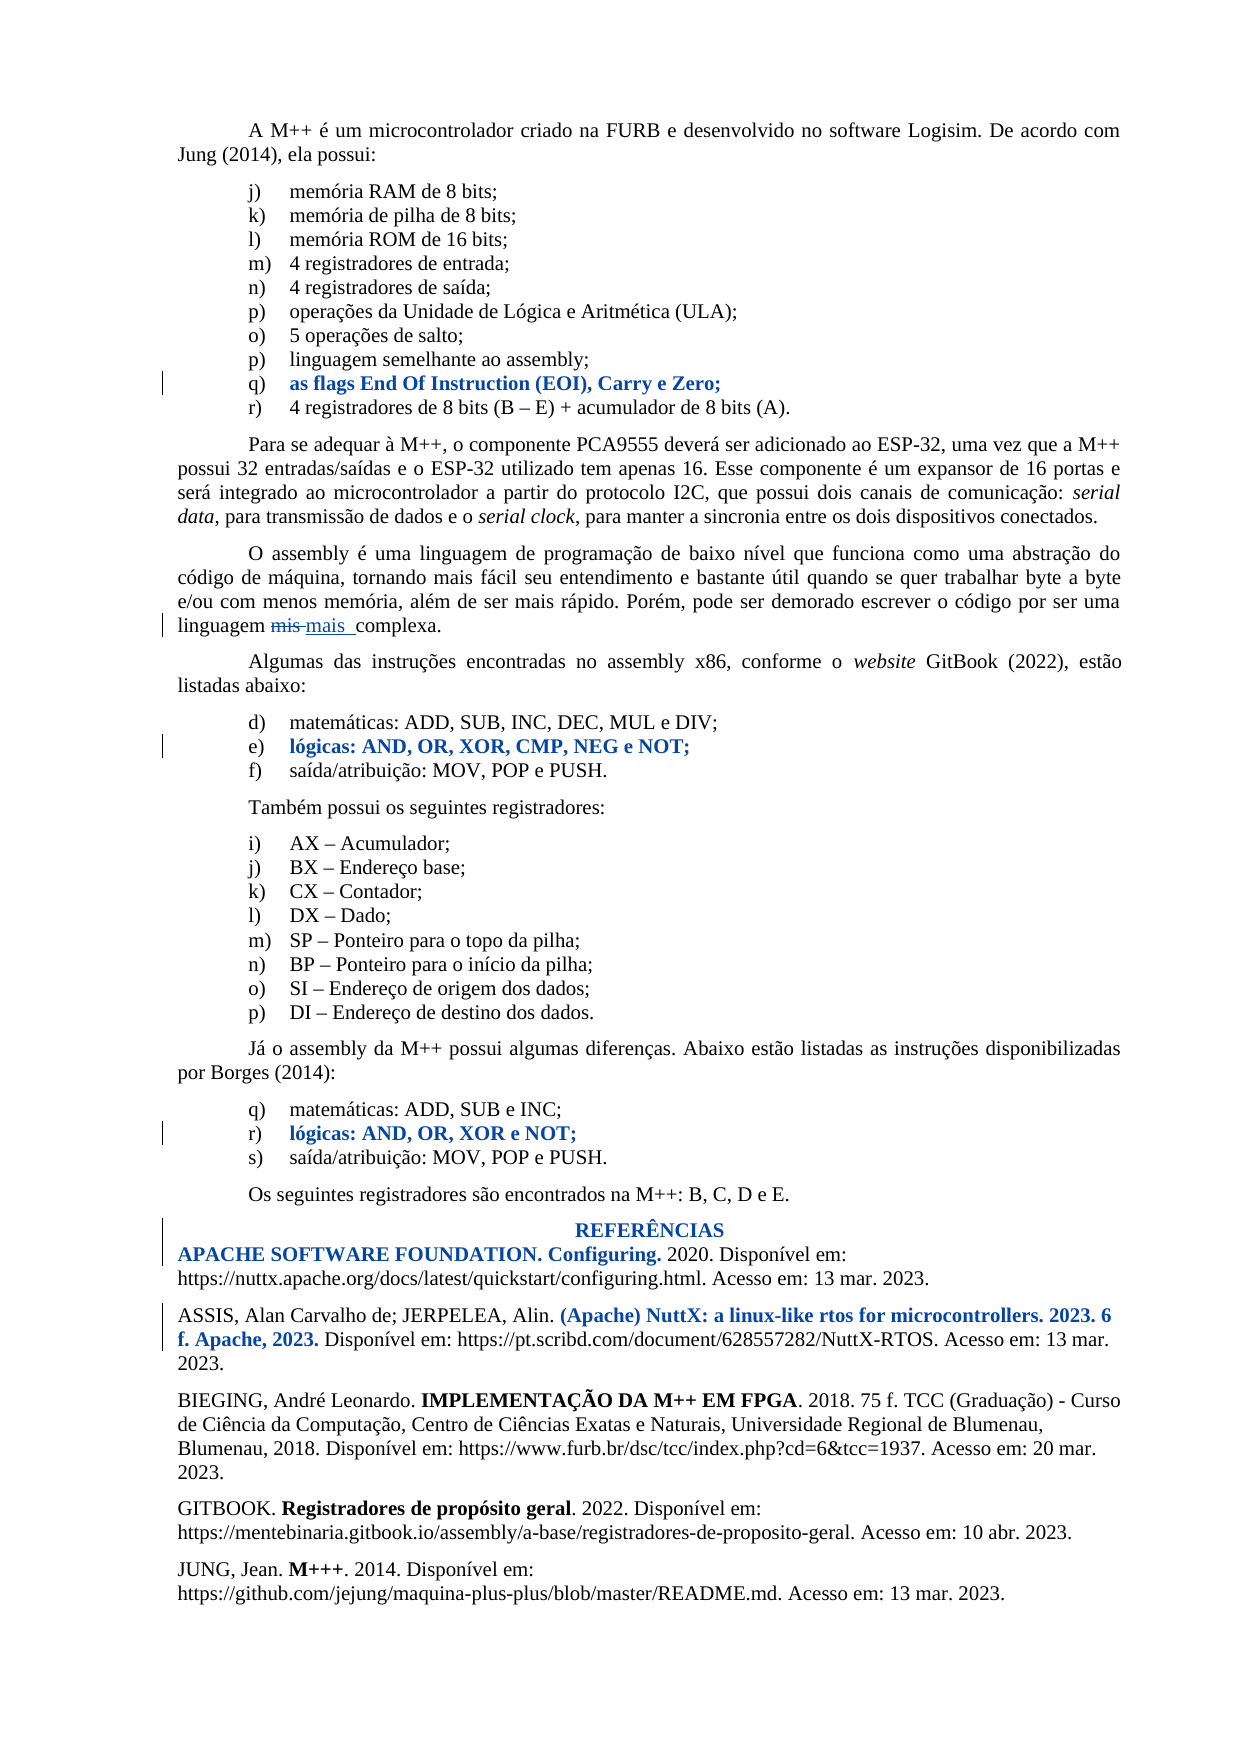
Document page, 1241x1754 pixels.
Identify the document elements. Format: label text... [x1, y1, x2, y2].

text Os seguintes registradores são encontrados na M++: B, C, D e E. [177, 1182, 1122, 1206]
text ASSIS, Alan Carvalho de; JERPELEA, Alin. (Apache) NuttX: a linux-like rtos for microcontrollers. 2023. 6 f. Apache, 2023. Disponível em: https://pt.scribd.com/document/628557282/NuttX-RTOS. Acesso em: 13 mar. 2023. [177, 1303, 1122, 1375]
list SI – Endereço de origem dos dados; [248, 976, 1122, 1000]
list memória de pilha de 8 bits; [248, 203, 1122, 227]
text Também possui os seguintes registradores: [177, 795, 1122, 819]
list saída/atribuição: MOV, POP e PUSH. [248, 1145, 1122, 1169]
text Já o assembly da M++ possui algumas diferenças. Abaixo estão listadas as instruções disponibilizadas por Borges (2014): [177, 1036, 1122, 1084]
text APACHE SOFTWARE FOUNDATION. Configuring. 2020. Disponível em: https://nuttx.apache.org/docs/latest/quickstart/configuring.html. Acesso em: 13 mar. 2023. [177, 1242, 1122, 1290]
list lógicas: AND, OR, XOR e NOT; [248, 1121, 1122, 1145]
list AX – Acumulador; [248, 831, 1122, 855]
list as flags End Of Instruction (EOI), Carry e Zero; [248, 371, 1122, 395]
text GITBOOK. Registradores de propósito geral. 2022. Disponível em: https://mentebinaria.gitbook.io/assembly/a-base/registradores-de-proposito-geral. Acesso em: 10 abr. 2023. [177, 1496, 1122, 1544]
text JUNG, Jean. M+++. 2014. Disponível em: https://github.com/jejung/maquina-plus-plus/blob/master/README.md. Acesso em: 13 mar. 2023. [177, 1557, 1122, 1605]
text Referências [177, 1218, 1122, 1242]
list DX – Dado; [248, 903, 1122, 927]
list saída/atribuição: MOV, POP e PUSH. [248, 758, 1122, 782]
list BP – Ponteiro para o início da pilha; [248, 952, 1122, 976]
list linguagem semelhante ao assembly; [248, 347, 1122, 371]
list matemáticas: ADD, SUB, INC, DEC, MUL e DIV; [248, 710, 1122, 734]
list memória RAM de 8 bits; [248, 179, 1122, 203]
list BX – Endereço base; [248, 855, 1122, 879]
text operações da Unidade de Lógica e Aritmética (ULA); [248, 299, 1122, 323]
list memória ROM de 16 bits; [248, 227, 1122, 251]
text BIEGING, André Leonardo. IMPLEMENTAÇÃO DA M++ EM FPGA. 2018. 75 f. TCC (Graduação) - Curso de Ciência da Computação, Centro de Ciências Exatas e Naturais, Universidade Regional de Blumenau, Blumenau, 2018. Disponível em: https://www.furb.br/dsc/tcc/index.php?cd=6&tcc=1937. Acesso em: 20 mar. 2023. [177, 1387, 1122, 1484]
list 4 registradores de 8 bits (B – E) + acumulador de 8 bits (A). [248, 395, 1122, 419]
text Algumas das instruções encontradas no assembly x86, conforme o website GitBook (2022), estão listadas abaixo: [177, 649, 1122, 697]
list 5 operações de salto; [248, 323, 1122, 347]
list CX – Contador; [248, 879, 1122, 903]
list 4 registradores de entrada; [248, 251, 1122, 275]
list DI – Endereço de destino dos dados. [248, 1000, 1122, 1024]
list matemáticas: ADD, SUB e INC; [248, 1097, 1122, 1121]
list lógicas: AND, OR, XOR, CMP, NEG e NOT; [248, 734, 1122, 758]
list SP – Ponteiro para o topo da pilha; [248, 927, 1122, 952]
text A M++ é um microcontrolador criado na FURB e desenvolvido no software Logisim. De acordo com Jung (2014), ela possui: [177, 118, 1122, 166]
text Para se adequar à M++, o componente PCA9555 deverá ser adicionado ao ESP-32, uma vez que a M++ possui 32 entradas/saídas e o ESP-32 utilizado tem apenas 16. Esse componente é um expansor de 16 portas e será integrado ao microcontrolador a partir do protocolo I2C, que possui dois canais de comunicação: serial data, para transmissão de dados e o serial clock, para manter a sincronia entre os dois dispositivos conectados. [177, 432, 1122, 528]
text O assembly é uma linguagem de programação de baixo nível que funciona como uma abstração do código de máquina, tornando mais fácil seu entendimento e bastante útil quando se quer trabalhar byte a byte e/ou com menos memória, além de ser mais rápido. Porém, pode ser demorado escrever o código por ser uma linguagem complexa. [177, 541, 1122, 637]
list 4 registradores de saída; [248, 275, 1122, 299]
